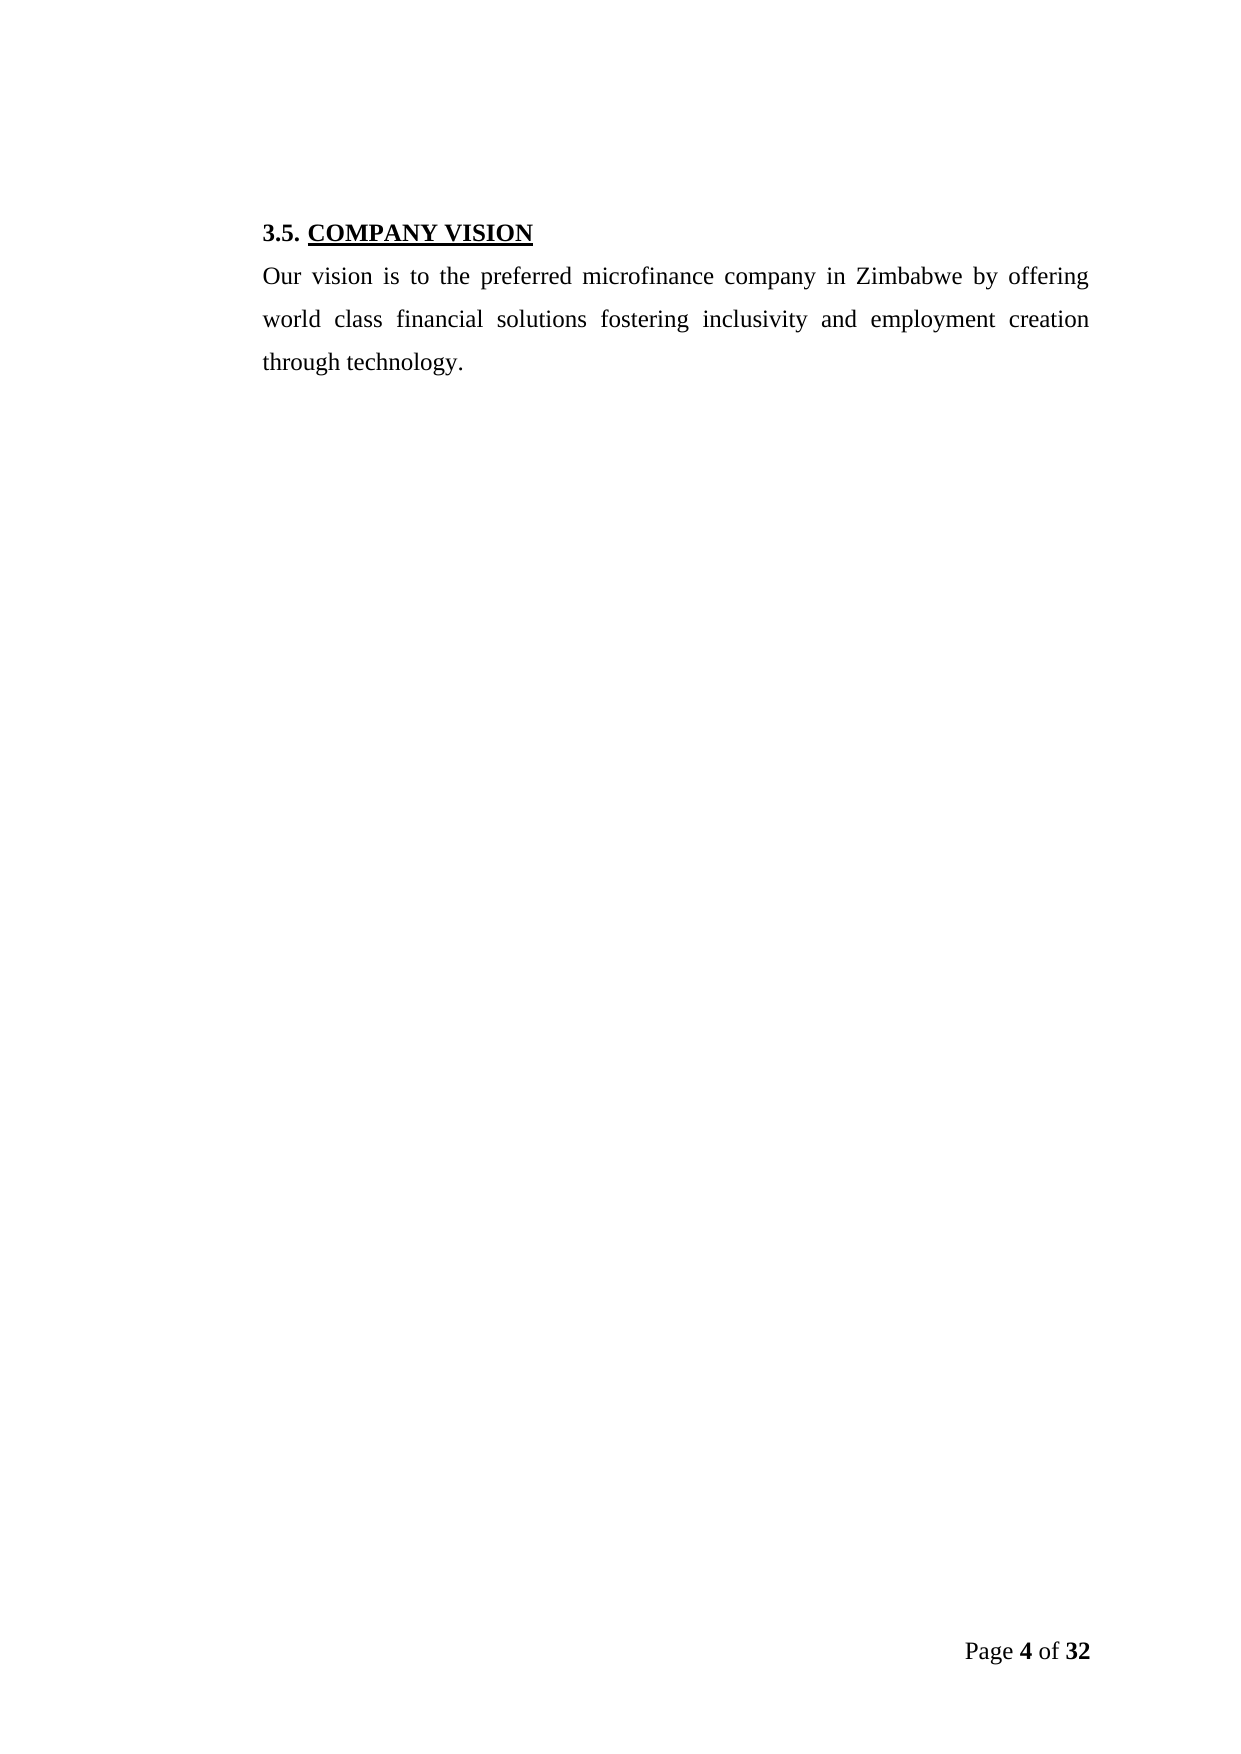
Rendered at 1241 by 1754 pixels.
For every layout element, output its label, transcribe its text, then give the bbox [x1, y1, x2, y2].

text Our vision is to the preferred microfinance company in Zimbabwe by offering world class financial solutions fostering inclusivity and employment creation through technology. [262, 261, 1090, 376]
subtitle COMPANY VISION [262, 218, 1090, 247]
